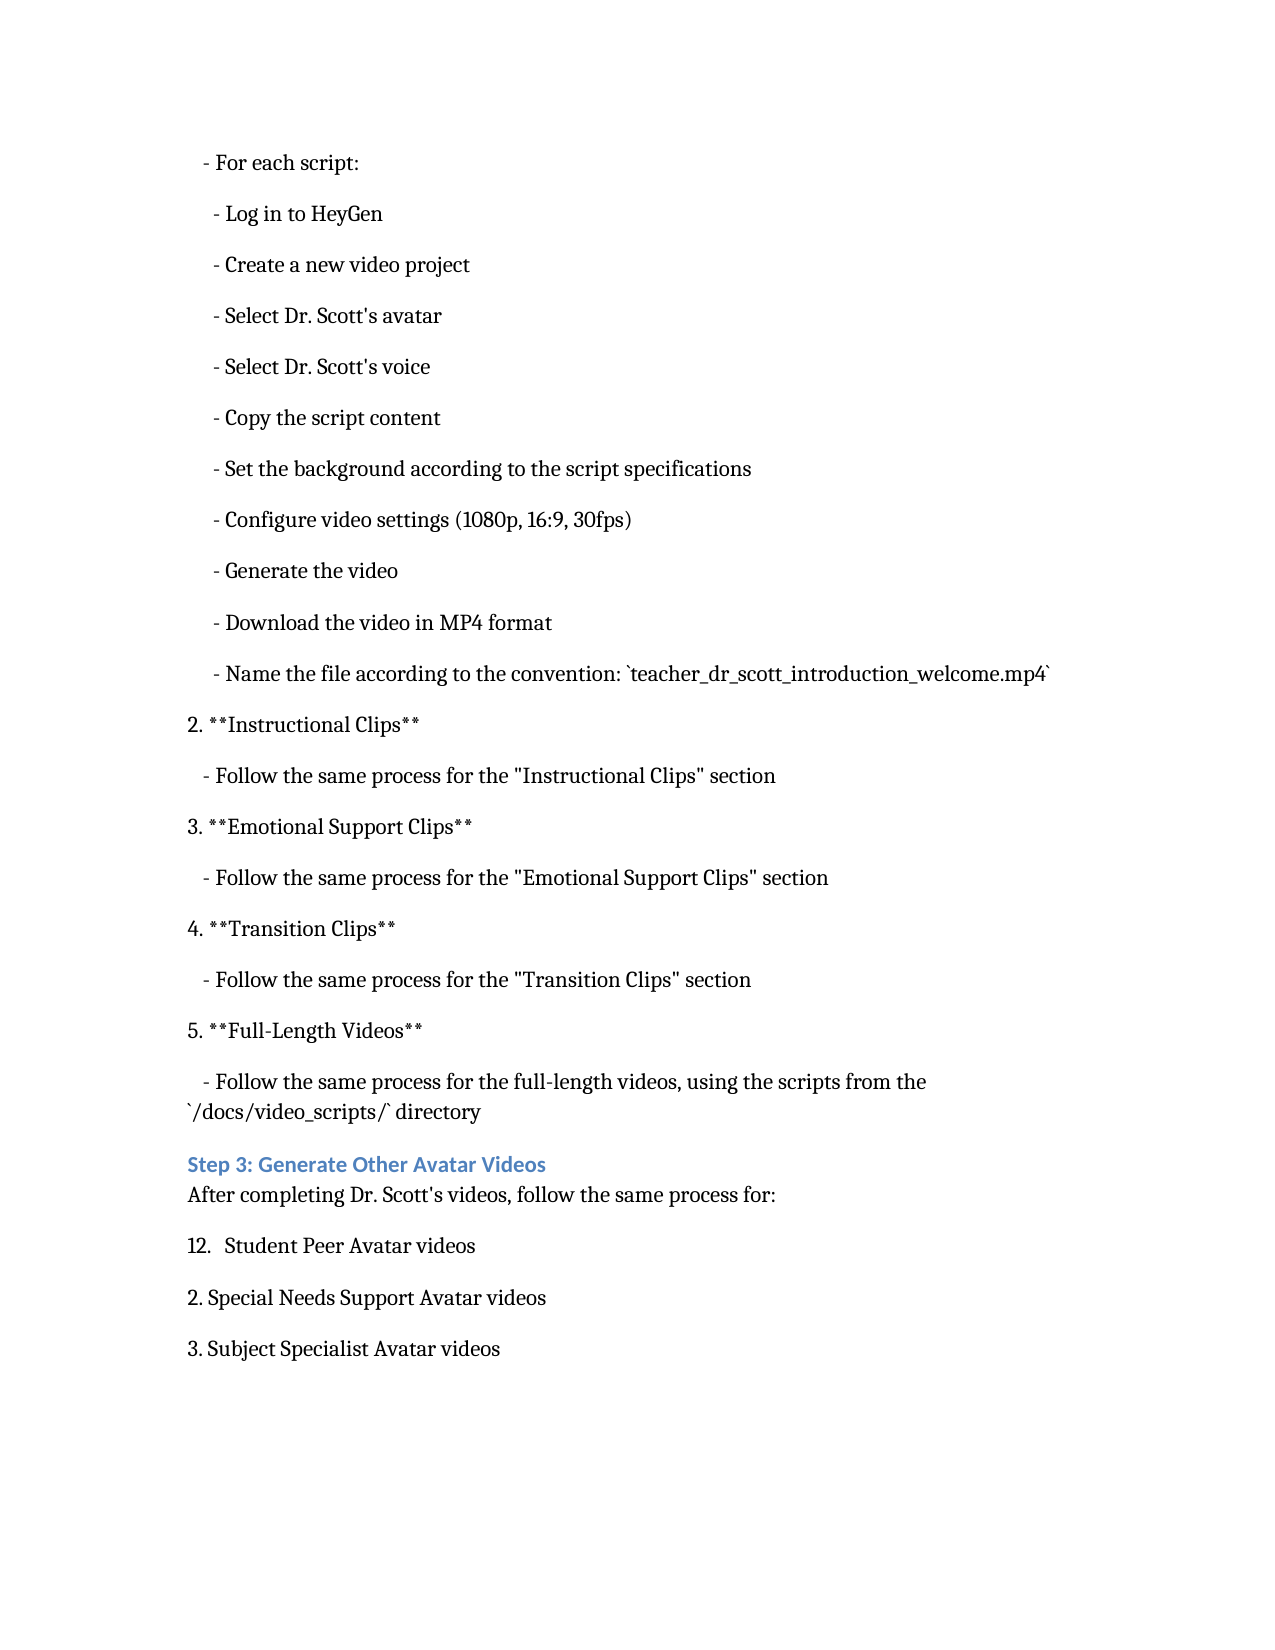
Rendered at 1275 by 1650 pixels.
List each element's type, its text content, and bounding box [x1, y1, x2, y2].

text - Select Dr. Scott's avatar [187, 303, 1087, 329]
text 3. Subject Specialist Avatar videos [187, 1335, 1087, 1362]
text - Log in to HeyGen [187, 201, 1087, 227]
text - Configure video settings (1080p, 16:9, 30fps) [187, 507, 1087, 534]
text - Follow the same process for the "Emotional Support Clips" section [187, 864, 1087, 891]
text 5. **Full-Length Videos** [187, 1018, 1087, 1044]
text - Download the video in MP4 format [187, 609, 1087, 636]
subtitle Step 3: Generate Other Avatar Videos [187, 1150, 1087, 1178]
text - Select Dr. Scott's voice [187, 354, 1087, 381]
text 4. **Transition Clips** [187, 916, 1087, 942]
text - Follow the same process for the full-length videos, using the scripts from the `/docs/video_scripts/` directory [187, 1069, 1087, 1125]
text - Follow the same process for the "Instructional Clips" section [187, 762, 1087, 789]
text - Create a new video project [187, 252, 1087, 278]
text - Follow the same process for the "Transition Clips" section [187, 967, 1087, 993]
text - Generate the video [187, 558, 1087, 585]
text - Copy the script content [187, 405, 1087, 432]
text - For each script: [187, 150, 1087, 176]
text 2. **Instructional Clips** [187, 711, 1087, 738]
text - Name the file according to the convention: `teacher_dr_scott_introduction_welcome.mp4` [187, 660, 1087, 687]
text 3. **Emotional Support Clips** [187, 813, 1087, 840]
text After completing Dr. Scott's videos, follow the same process for: [187, 1182, 1087, 1208]
text 2. Special Needs Support Avatar videos [187, 1284, 1087, 1311]
list Student Peer Avatar videos [187, 1233, 1087, 1259]
text - Set the background according to the script specifications [187, 456, 1087, 483]
